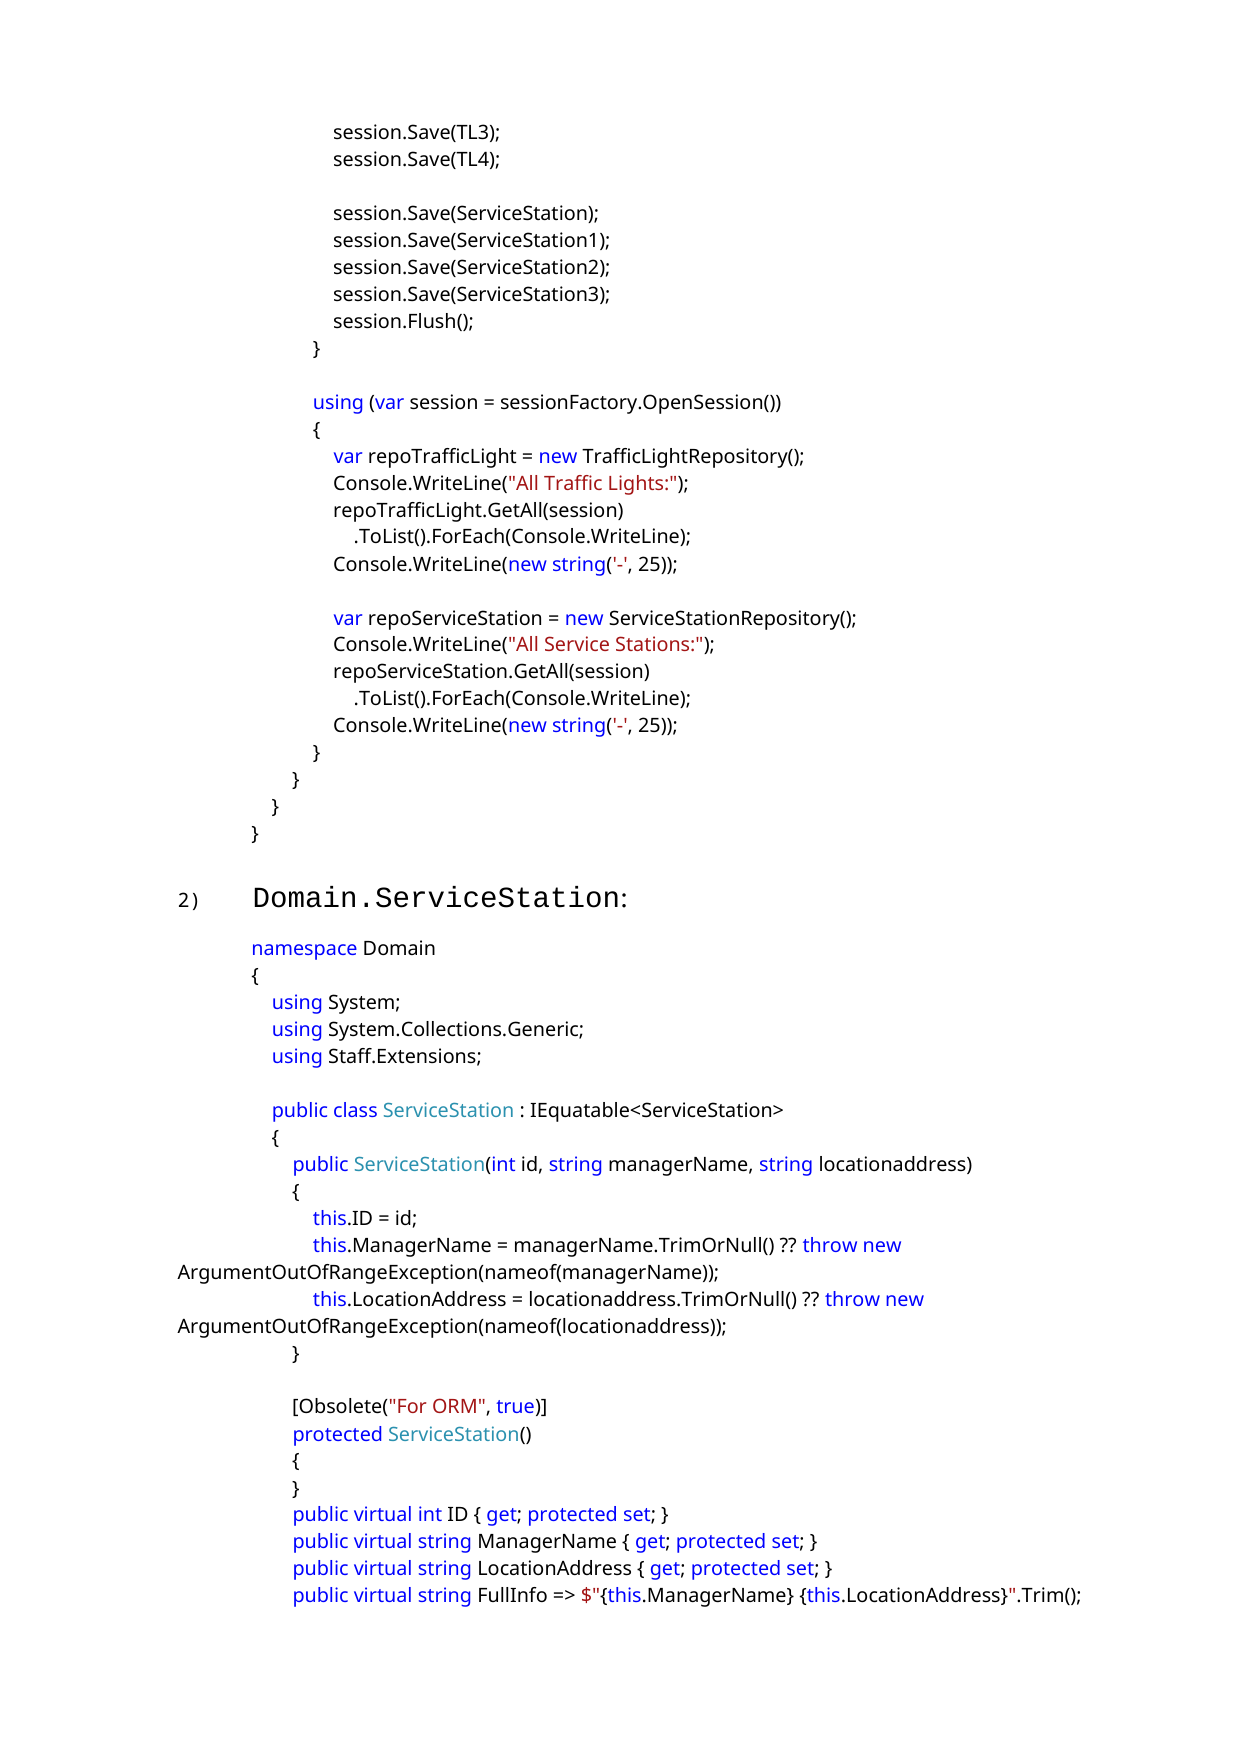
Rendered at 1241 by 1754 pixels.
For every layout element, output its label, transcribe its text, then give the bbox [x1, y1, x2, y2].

text namespace Domain [177, 934, 1152, 961]
list Domain.ServiceStation: [177, 880, 1152, 916]
list var repoServiceStation = new ServiceStationRepository(); [177, 604, 1152, 631]
list Console.WriteLine(new string('-', 25)); [177, 550, 1152, 577]
list session.Save(ServiceStation3); [177, 280, 1152, 307]
list } [177, 739, 1152, 766]
list .ToList().ForEach(Console.WriteLine); [177, 523, 1152, 550]
list using (var session = sessionFactory.OpenSession()) [177, 388, 1152, 415]
list repoServiceStation.GetAll(session) [177, 658, 1152, 685]
list protected ServiceStation() [177, 1433, 1152, 1460]
list } [177, 766, 1152, 793]
list } [177, 1487, 1152, 1514]
list session.Save(ServiceStation); [177, 199, 1152, 226]
list { [177, 1183, 1152, 1211]
list this.ID = id; [177, 1211, 1152, 1237]
list { [177, 1460, 1152, 1487]
list session.Save(TL3); [177, 118, 1152, 145]
list using Staff.Extensions; [177, 1042, 1152, 1069]
list { [177, 961, 1152, 988]
list public virtual string LocationAddress { get; protected set; } [177, 1568, 1152, 1595]
list } [177, 793, 1152, 819]
list Console.WriteLine("All Traffic Lights:"); [177, 469, 1152, 496]
list { [177, 1129, 1152, 1157]
list } [177, 1345, 1152, 1372]
list session.Save(ServiceStation2); [177, 253, 1152, 280]
list } [177, 334, 1152, 361]
list this.ManagerName = managerName.TrimOrNull() ?? throw new ArgumentOutOfRangeException(nameof(managerName)); [177, 1237, 1152, 1291]
list { [177, 415, 1152, 442]
list [Obsolete("For ORM", true)] [177, 1406, 1152, 1433]
list public virtual string FullInfo => $"{this.ManagerName} {this.LocationAddress}".Trim(); [177, 1595, 1152, 1622]
list session.Save(ServiceStation1); [177, 226, 1152, 253]
list .ToList().ForEach(Console.WriteLine); [177, 685, 1152, 712]
list } [177, 819, 1152, 847]
list repoTrafficLight.GetAll(session) [177, 496, 1152, 523]
list this.LocationAddress = locationaddress.TrimOrNull() ?? throw new ArgumentOutOfRangeException(nameof(locationaddress)); [177, 1291, 1152, 1345]
list Console.WriteLine(new string('-', 25)); [177, 712, 1152, 739]
list using System; [177, 988, 1152, 1015]
list public class ServiceStation : IEquatable<ServiceStation> [177, 1103, 1152, 1129]
list session.Save(TL4); [177, 145, 1152, 172]
list public virtual int ID { get; protected set; } [177, 1514, 1152, 1541]
list Console.WriteLine("All Service Stations:"); [177, 631, 1152, 658]
list public virtual string ManagerName { get; protected set; } [177, 1541, 1152, 1568]
list var repoTrafficLight = new TrafficLightRepository(); [177, 442, 1152, 469]
list session.Flush(); [177, 307, 1152, 334]
list using System.Collections.Generic; [177, 1015, 1152, 1042]
list public ServiceStation(int id, string managerName, string locationaddress) [177, 1157, 1152, 1183]
